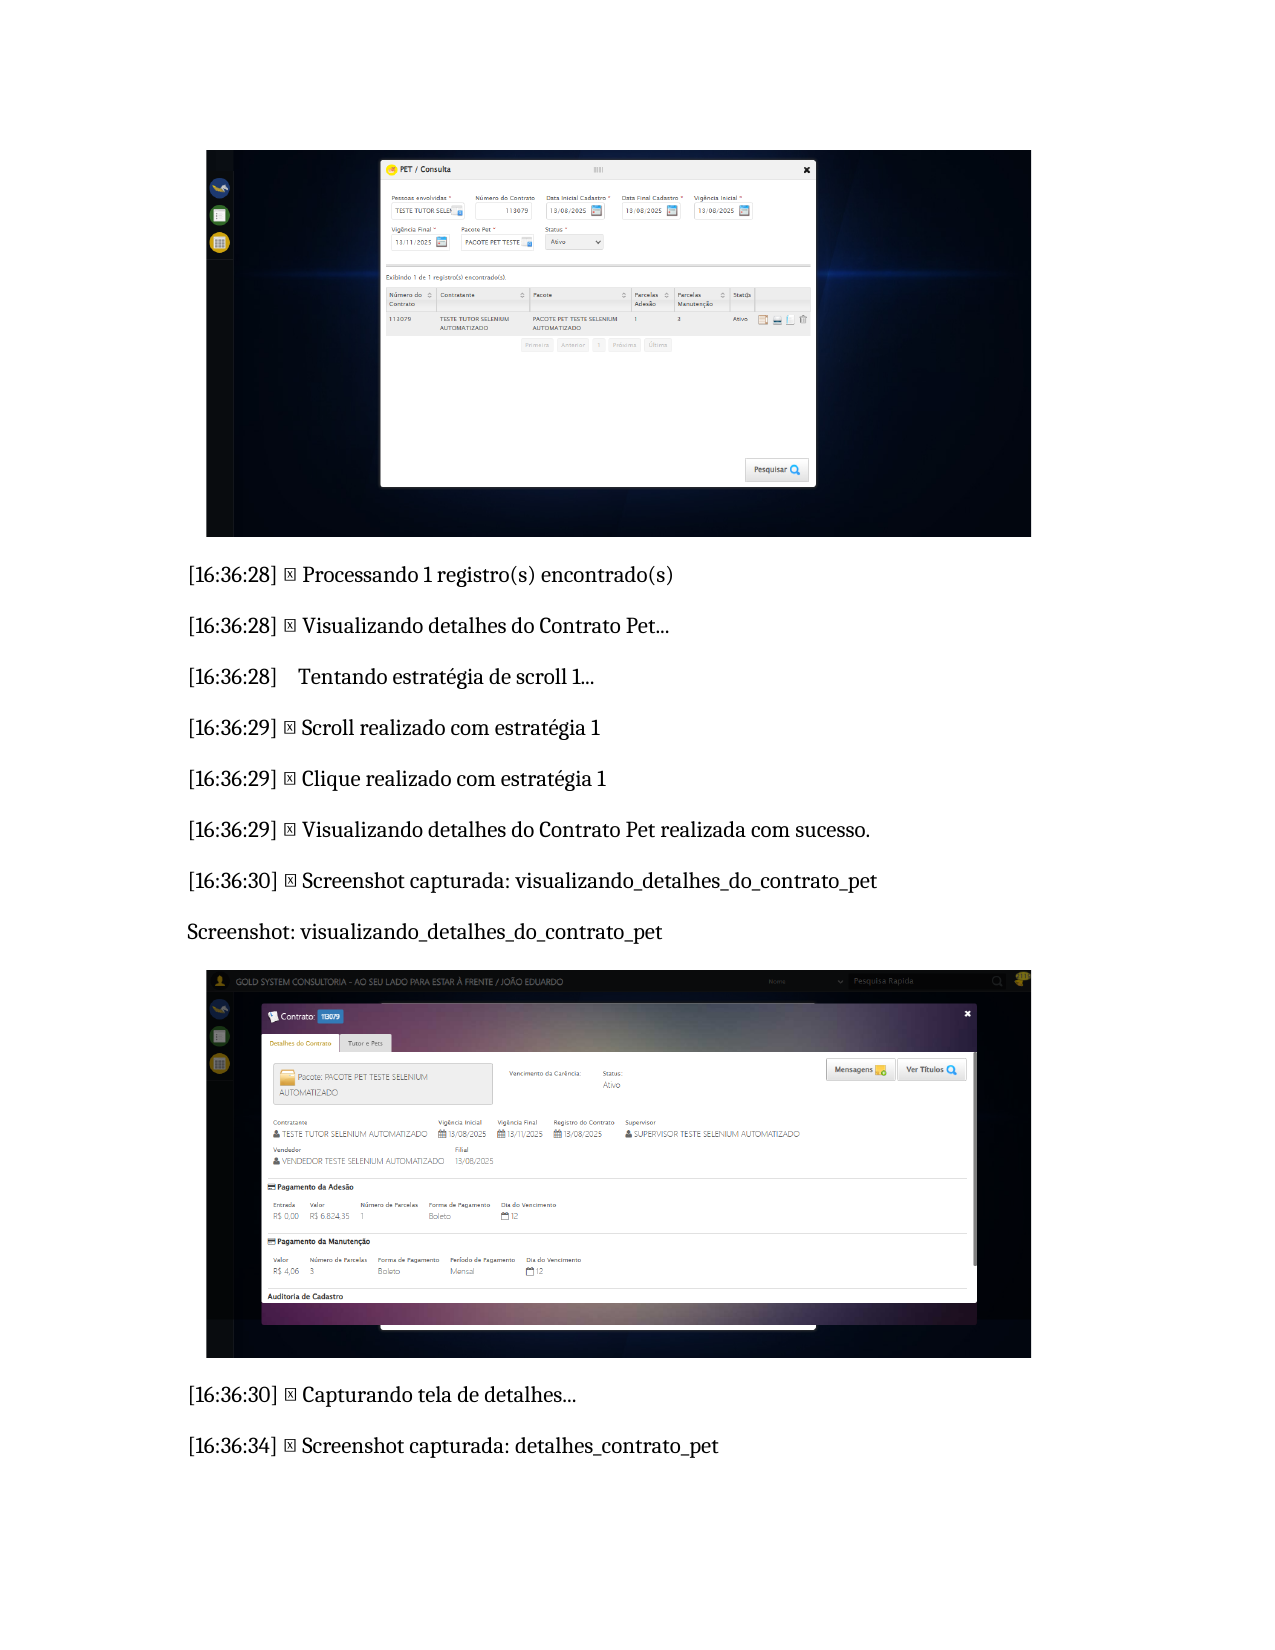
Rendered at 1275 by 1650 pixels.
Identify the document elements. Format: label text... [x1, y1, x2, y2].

text [16:36:34] 📸 Screenshot capturada: detalhes_contrato_pet [187, 1433, 1087, 1459]
text [16:36:29] ✅ Visualizando detalhes do Contrato Pet realizada com sucesso. [187, 817, 1087, 843]
text [16:36:28] 🔄 Visualizando detalhes do Contrato Pet... [187, 613, 1087, 639]
picture [206, 150, 1032, 537]
text [16:36:28] ✅ Processando 1 registro(s) encontrado(s) [187, 562, 1087, 588]
text [16:36:29] ✅ Clique realizado com estratégia 1 [187, 766, 1087, 792]
text [16:36:30] 🔄 Capturando tela de detalhes... [187, 1382, 1087, 1408]
text [16:36:29] ✅ Scroll realizado com estratégia 1 [187, 715, 1087, 741]
picture [206, 970, 1032, 1358]
text Screenshot: visualizando_detalhes_do_contrato_pet [187, 919, 1087, 945]
text [16:36:30] 📸 Screenshot capturada: visualizando_detalhes_do_contrato_pet [187, 868, 1087, 894]
text [16:36:28] Tentando estratégia de scroll 1... [187, 664, 1087, 690]
